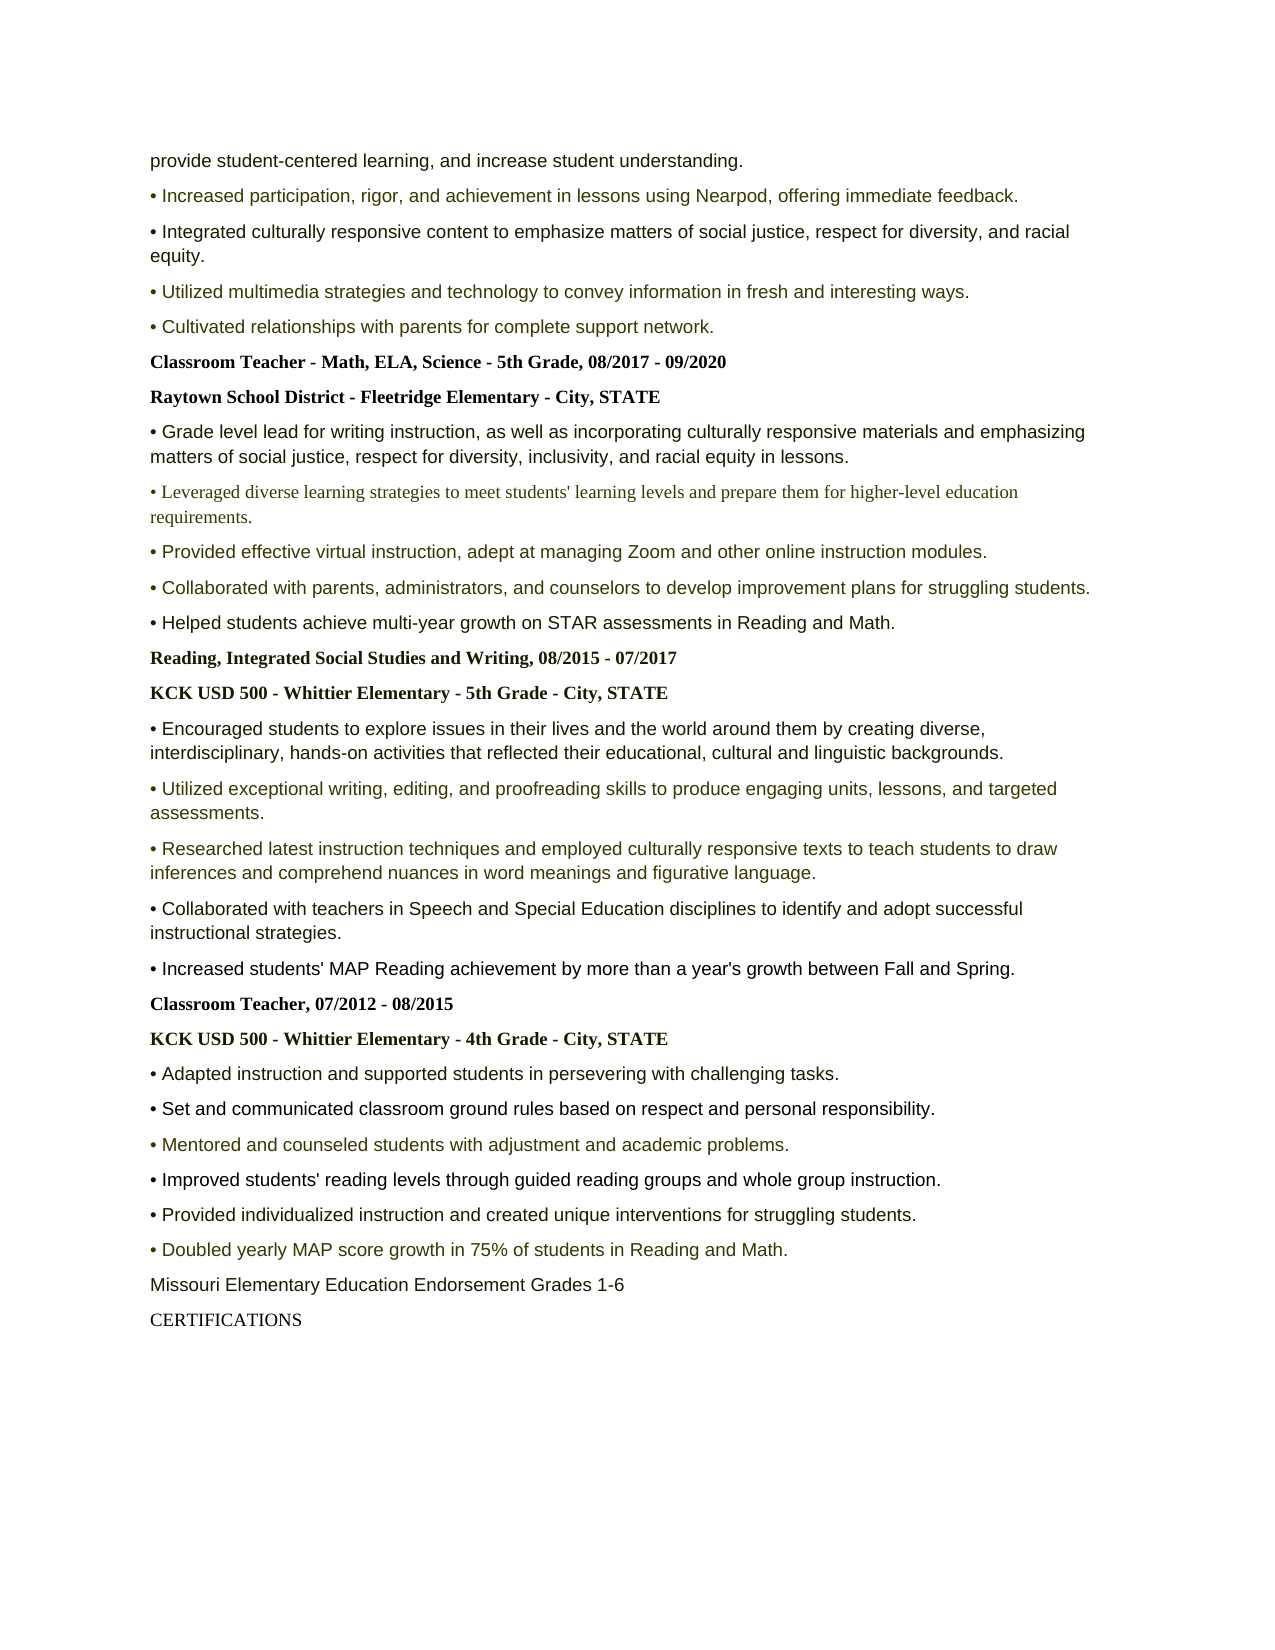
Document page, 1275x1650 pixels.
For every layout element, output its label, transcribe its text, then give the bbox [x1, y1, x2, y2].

text Raytown School District - Fleetridge Elementary - City, STATE [150, 386, 1125, 408]
text • Grade level lead for writing instruction, as well as incorporating culturally responsive materials and emphasizing matters of social justice, respect for diversity, inclusivity, and racial equity in lessons. [150, 421, 1125, 468]
text • Encouraged students to explore issues in their lives and the world around them by creating diverse, interdisciplinary, hands-on activities that reflected their educational, cultural and linguistic backgrounds. [150, 717, 1125, 764]
text Classroom Teacher - Math, ELA, Science - 5th Grade, 08/2017 - 09/2020 [150, 351, 1125, 372]
text Classroom Teacher, 07/2012 - 08/2015 [150, 992, 1125, 1014]
text Missouri Elementary Education Endorsement Grades 1-6 [150, 1274, 1125, 1296]
text Reading, Integrated Social Studies and Writing, 08/2015 - 07/2017 [150, 647, 1125, 668]
text • Increased participation, rigor, and achievement in lessons using Nearpod, offering immediate feedback. [150, 185, 1125, 207]
text • Mentored and counseled students with adjustment and academic problems. [150, 1133, 1125, 1155]
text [150, 150, 1125, 172]
text • Utilized multimedia strategies and technology to convey information in fresh and interesting ways. [150, 280, 1125, 302]
text • Collaborated with parents, administrators, and counselors to develop improvement plans for struggling students. [150, 576, 1125, 598]
text CERTIFICATIONS [150, 1309, 1125, 1331]
text • Helped students achieve multi-year growth on STAR assessments in Reading and Math. [150, 612, 1125, 633]
text • Provided effective virtual instruction, adept at managing Zoom and other online instruction modules. [150, 541, 1125, 563]
text KCK USD 500 - Whittier Elementary - 4th Grade - City, STATE [150, 1028, 1125, 1049]
text • Cultivated relationships with parents for complete support network. [150, 316, 1125, 337]
text KCK USD 500 - Whittier Elementary - 5th Grade - City, STATE [150, 682, 1125, 704]
text • Improved students' reading levels through guided reading groups and whole group instruction. [150, 1168, 1125, 1190]
text • Collaborated with teachers in Speech and Special Education disciplines to identify and adopt successful instructional strategies. [150, 897, 1125, 944]
text • Provided individualized instruction and created unique interventions for struggling students. [150, 1204, 1125, 1225]
text • Adapted instruction and supported students in persevering with challenging tasks. [150, 1063, 1125, 1084]
text • Researched latest instruction techniques and employed culturally responsive texts to teach students to draw inferences and comprehend nuances in word meanings and figurative language. [150, 837, 1125, 884]
text • Utilized exceptional writing, editing, and proofreading skills to produce engaging units, lessons, and targeted assessments. [150, 777, 1125, 824]
text • Doubled yearly MAP score growth in 75% of students in Reading and Math. [150, 1239, 1125, 1261]
text • Integrated culturally responsive content to emphasize matters of social justice, respect for diversity, and racial equity. [150, 220, 1125, 267]
text • Leveraged diverse learning strategies to meet students' learning levels and prepare them for higher-level education requirements. [150, 481, 1125, 528]
text • Set and communicated classroom ground rules based on respect and personal responsibility. [150, 1098, 1125, 1120]
text • Increased students' MAP Reading achievement by more than a year's growth between Fall and Spring. [150, 957, 1125, 979]
